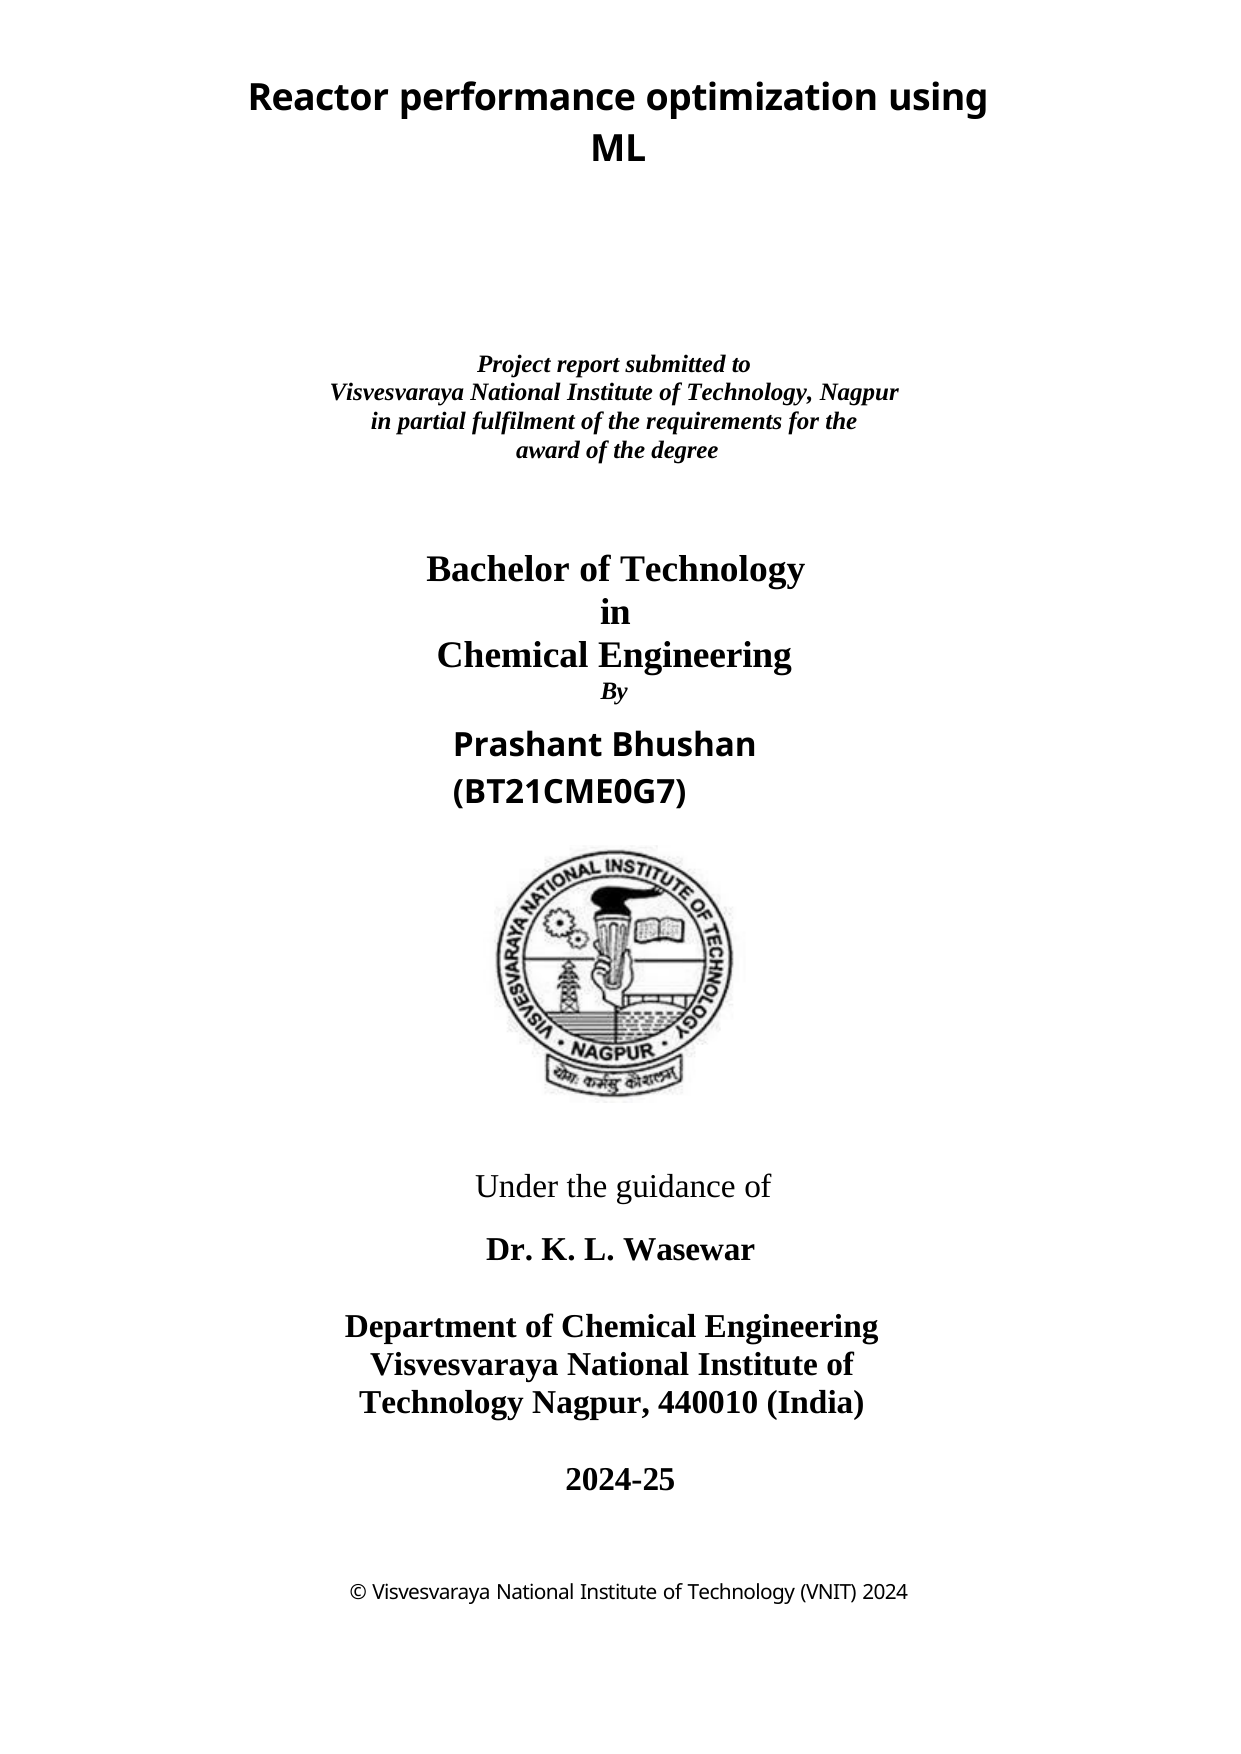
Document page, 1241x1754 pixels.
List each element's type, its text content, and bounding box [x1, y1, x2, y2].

text Bachelor of Technology in [415, 546, 816, 633]
text Chemical Engineering [226, 633, 1003, 676]
subtitle Prashant Bhushan (BT21CME0G7) [453, 721, 947, 813]
picture [482, 845, 746, 1103]
text Under the guidance of [226, 1166, 1020, 1204]
text award of the degree [226, 435, 1009, 464]
text Project report submitted to [226, 349, 1002, 377]
text Visvesvaraya National Institute of Technology, Nagpur in partial fulfilment of the requirements for the [323, 377, 905, 435]
text By [226, 676, 1003, 704]
text Dr. K. L. Wasewar [226, 1229, 1015, 1268]
text Department of Chemical Engineering Visvesvaraya National Institute of Technology Nagpur, 440010 (India) [283, 1306, 940, 1421]
text Reactor performance optimization using ML [226, 70, 1011, 172]
text 2024-25 [226, 1459, 1015, 1498]
text © Visvesvaraya National Institute of Technology (VNIT) 2024 [238, 1577, 1020, 1605]
